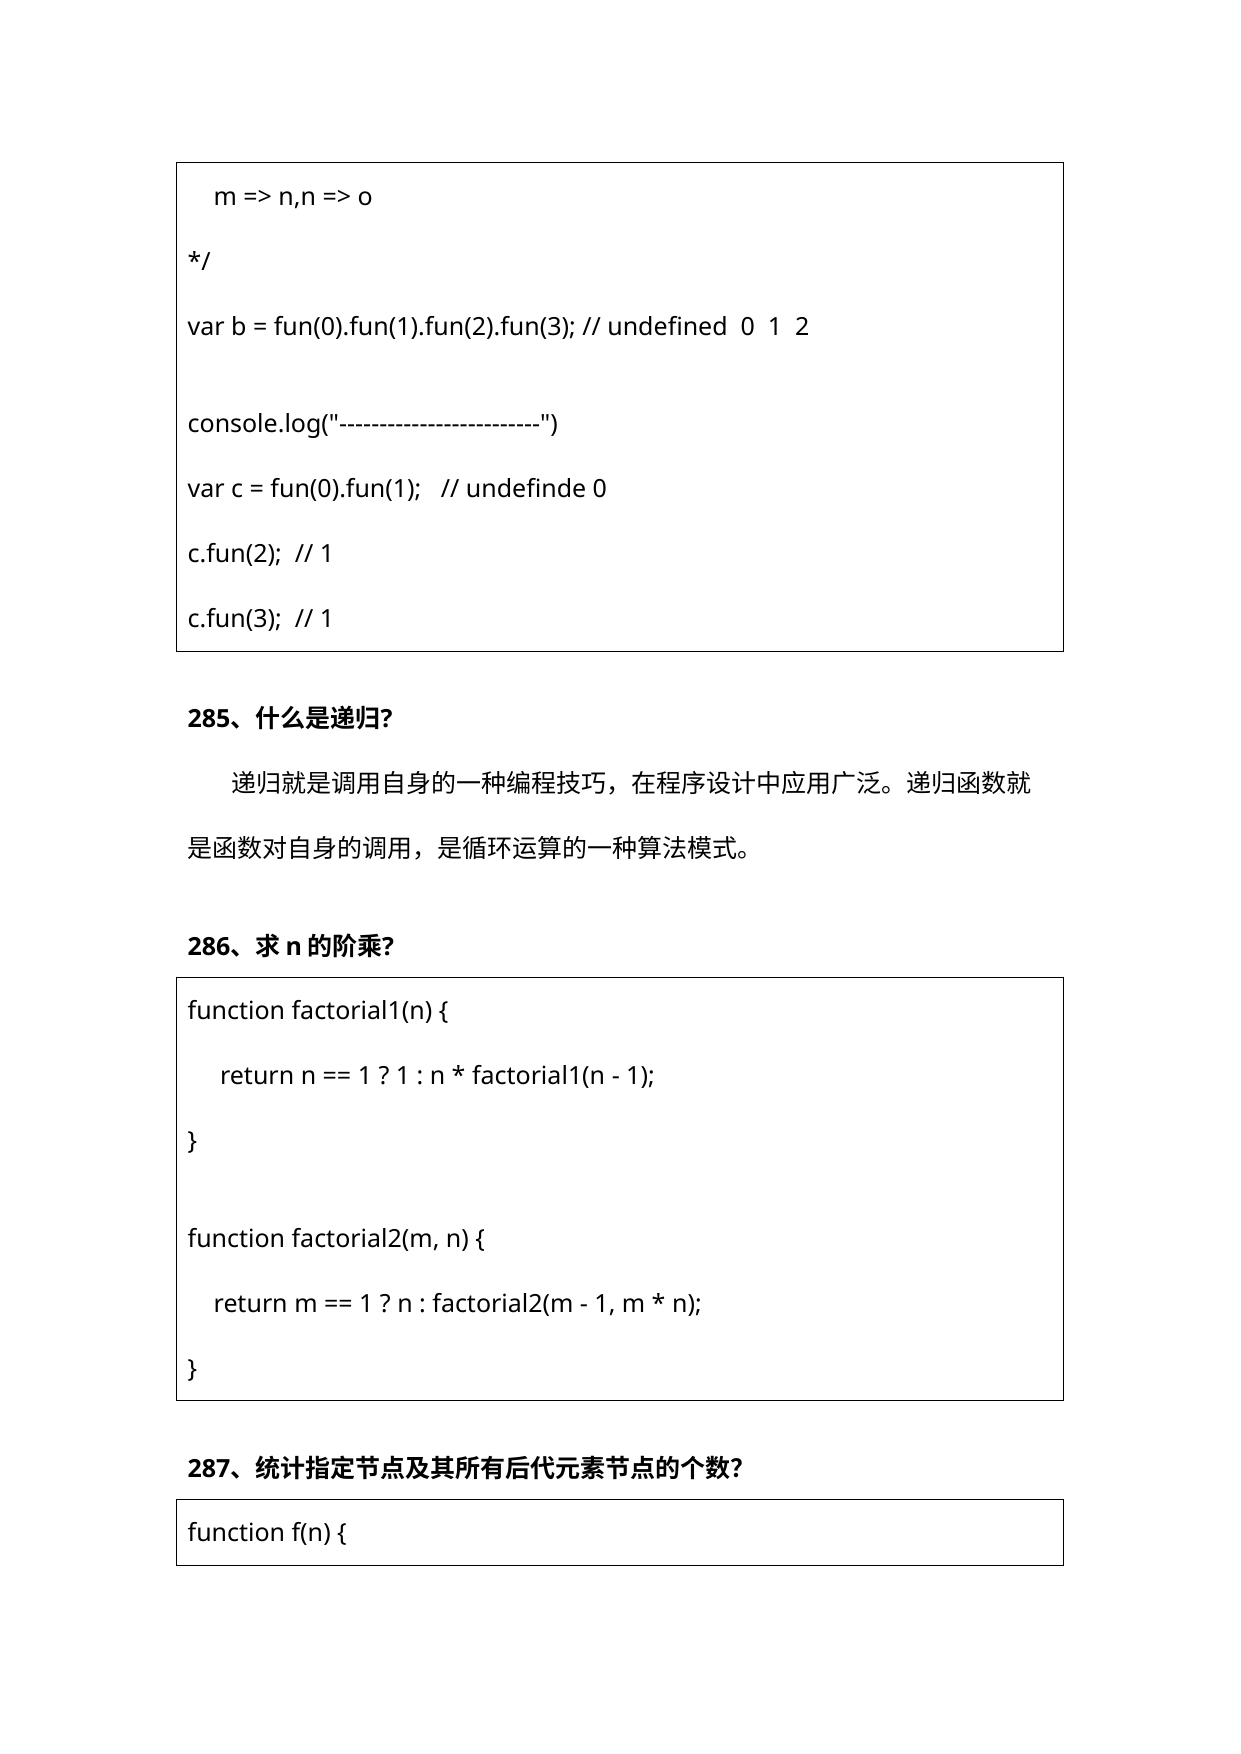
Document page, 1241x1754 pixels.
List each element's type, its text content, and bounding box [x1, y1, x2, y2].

list 递归就是调用自身的一种编程技巧，在程序设计中应用广泛。递归函数就是函数对自身的调用，是循环运算的一种算法模式。 [187, 749, 1053, 879]
list 求n的阶乘? [187, 912, 1053, 977]
list 统计指定节点及其所有后代元素节点的个数？ [187, 1434, 1053, 1499]
list 什么是递归? [187, 684, 1053, 749]
